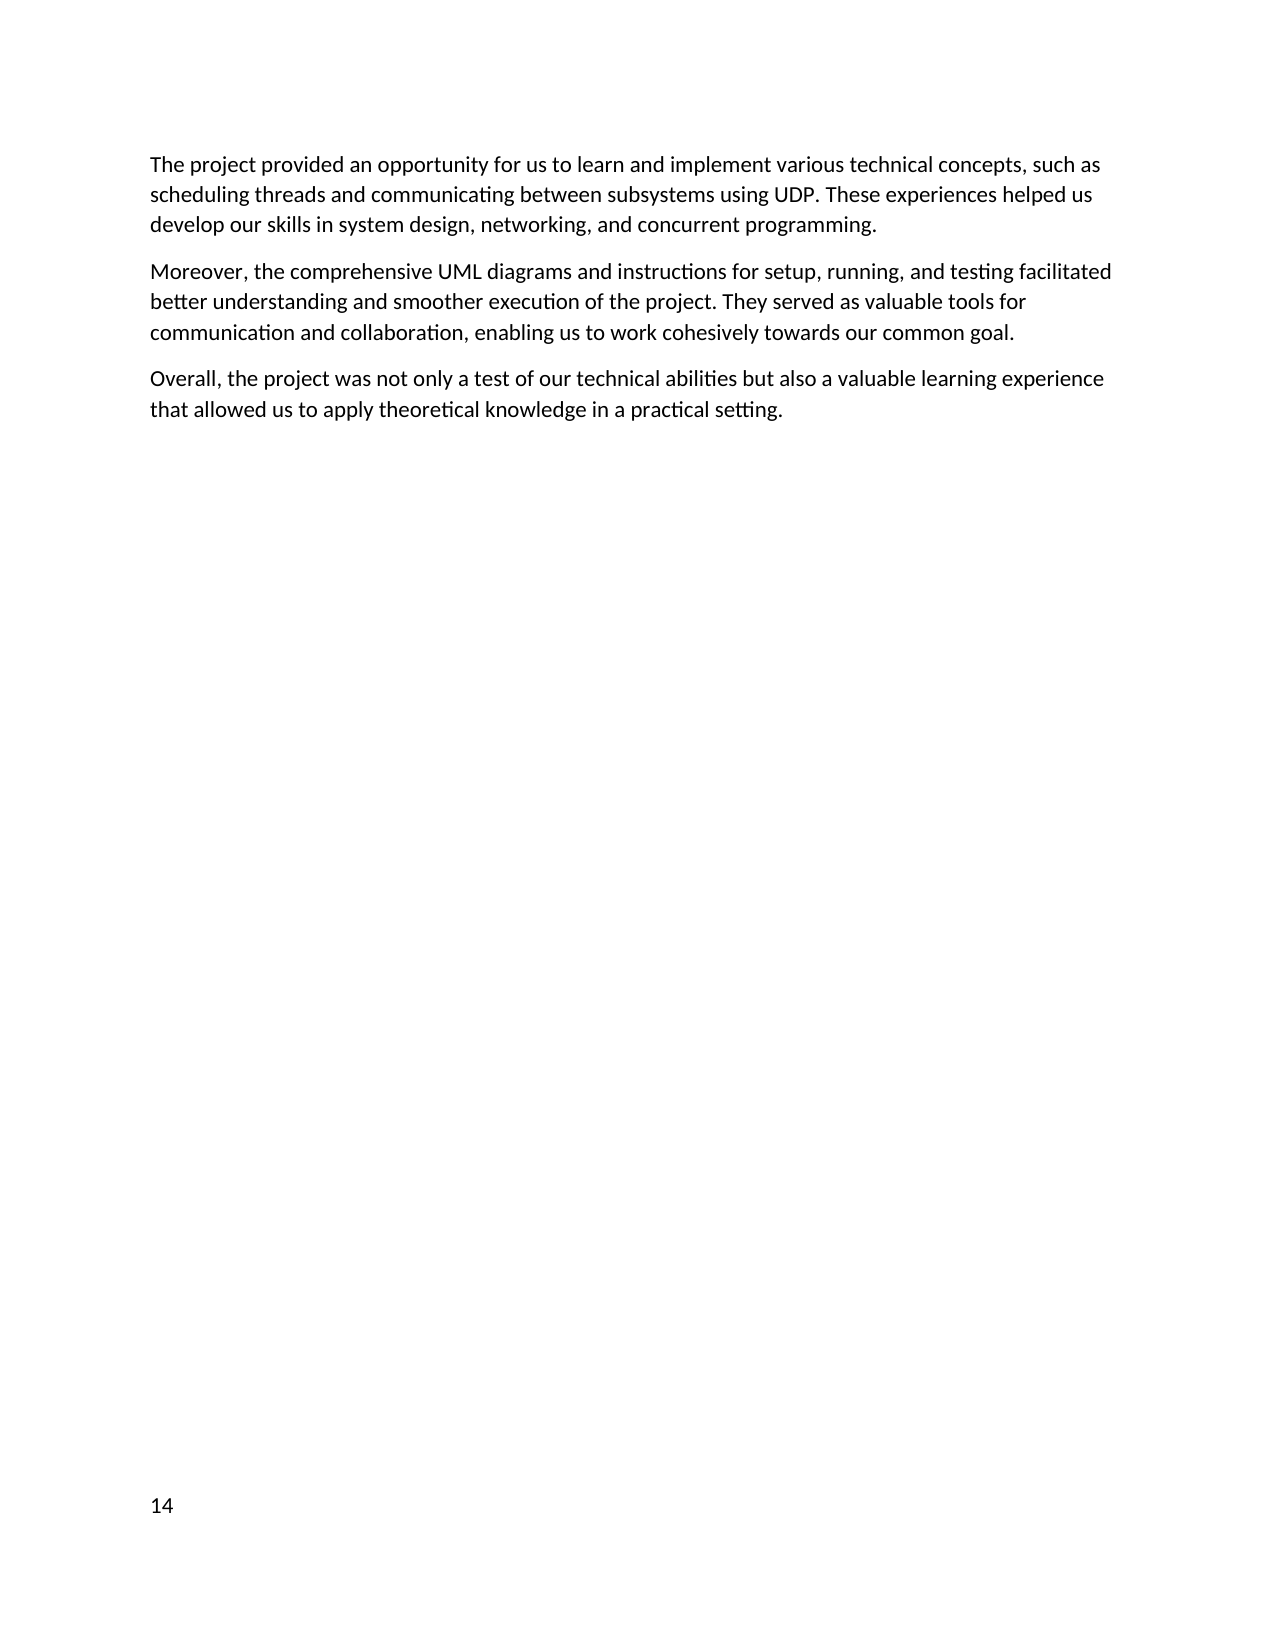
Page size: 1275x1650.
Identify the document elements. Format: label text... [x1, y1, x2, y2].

text Overall, the project was not only a test of our technical abilities but also a valuable learning experience that allowed us to apply theoretical knowledge in a practical setting. [150, 364, 1125, 423]
text Moreover, the comprehensive UML diagrams and instructions for setup, running, and testing facilitated better understanding and smoother execution of the project. They served as valuable tools for communication and collaboration, enabling us to work cohesively towards our common goal. [150, 257, 1125, 346]
text The project provided an opportunity for us to learn and implement various technical concepts, such as scheduling threads and communicating between subsystems using UDP. These experiences helped us develop our skills in system design, networking, and concurrent programming. [150, 150, 1125, 238]
